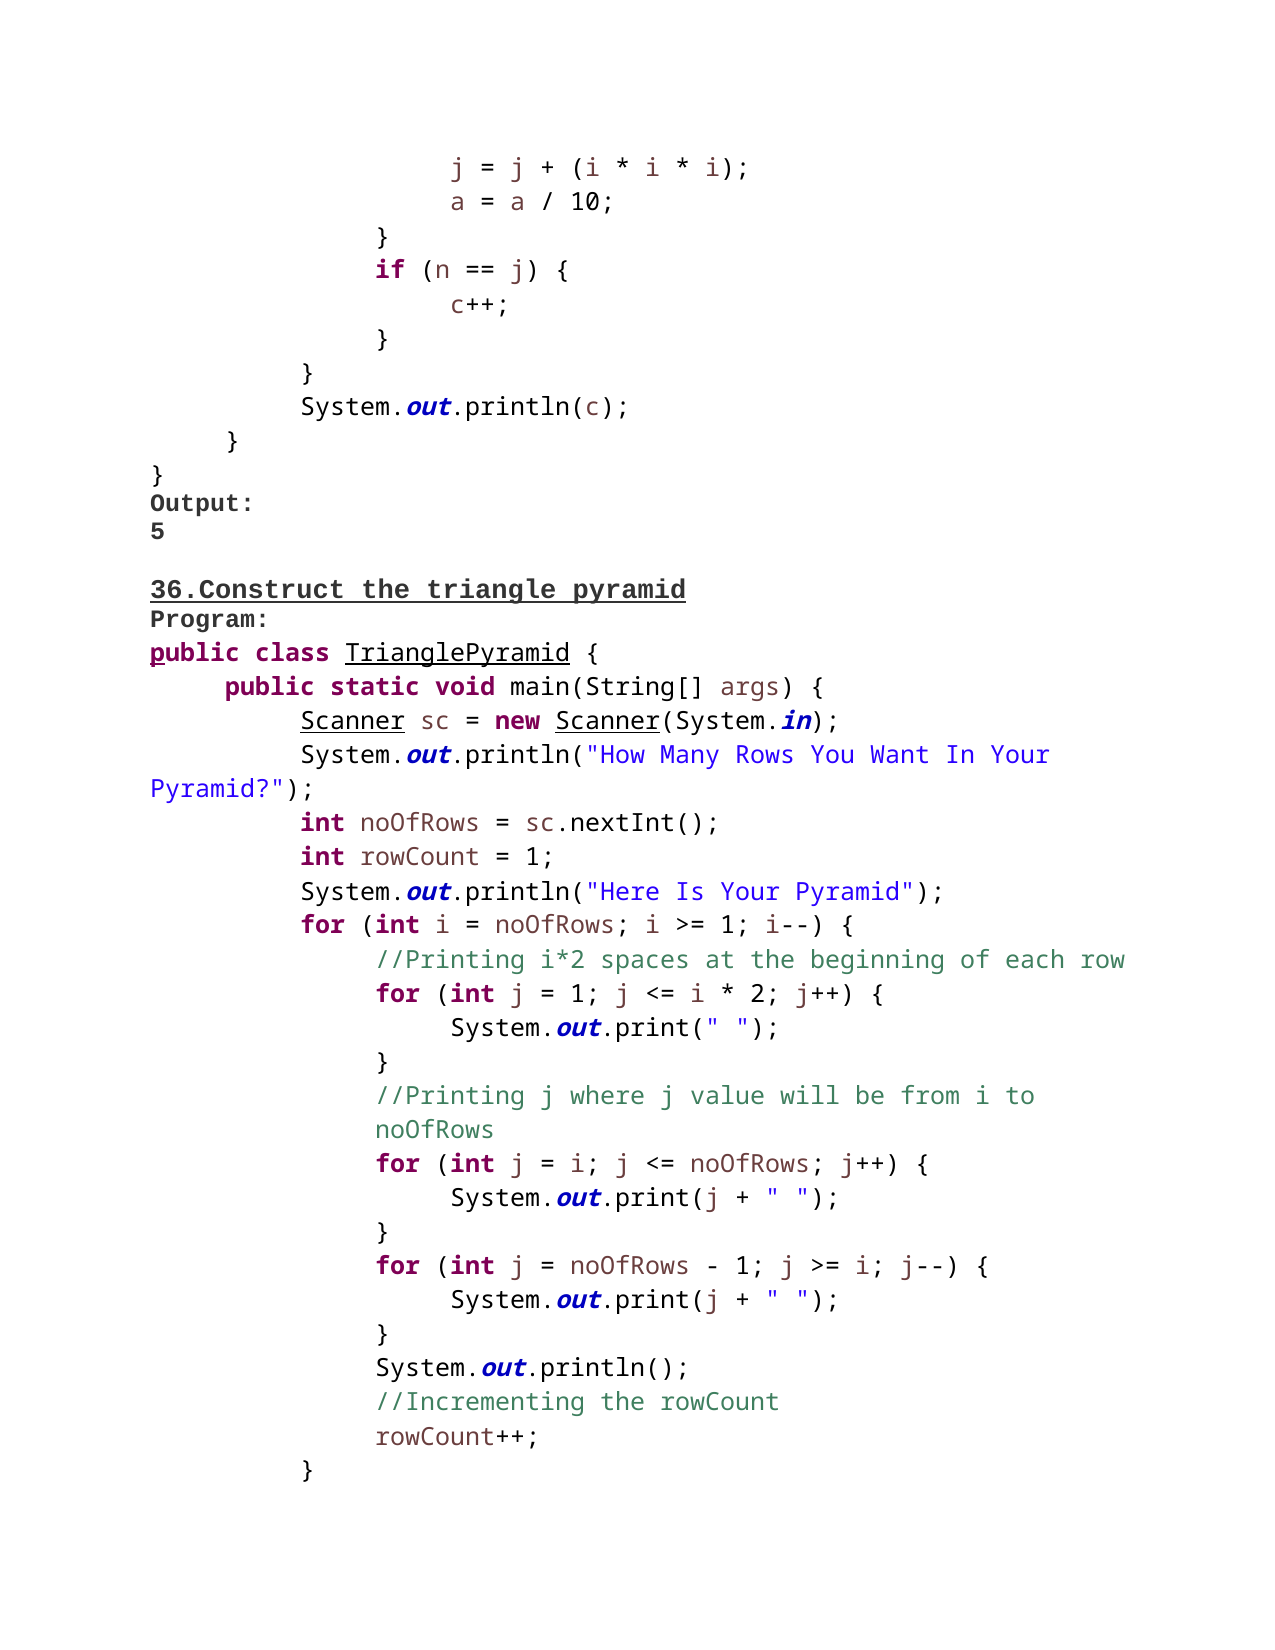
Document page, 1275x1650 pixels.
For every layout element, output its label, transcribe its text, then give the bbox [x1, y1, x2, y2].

text } [150, 1452, 1125, 1486]
text a = a / 10; [150, 184, 1125, 218]
text for (int j = i; j <= noOfRows; j++) { [150, 1146, 1125, 1180]
text 36.Construct the triangle pyramid [150, 576, 1125, 606]
text } [150, 320, 1125, 354]
text int rowCount = 1; [150, 839, 1125, 873]
text System.out.println("Here Is Your Pyramid"); [150, 873, 1125, 907]
text public static void main(String[] args) { [150, 669, 1125, 703]
text for (int i = noOfRows; i >= 1; i--) { [150, 907, 1125, 941]
text System.out.print(" "); [150, 1009, 1125, 1043]
text for (int j = noOfRows - 1; j >= i; j--) { [150, 1248, 1125, 1282]
text System.out.println("How Many Rows You Want In Your Pyramid?"); [150, 737, 1125, 805]
text Scanner sc = new Scanner(System.in); [150, 703, 1125, 737]
text System.out.println(); [150, 1350, 1125, 1384]
text int noOfRows = sc.nextInt(); [150, 805, 1125, 839]
text Output: [150, 491, 1125, 519]
text } [150, 457, 1125, 491]
text System.out.print(j + " "); [150, 1282, 1125, 1316]
text } [150, 1043, 1125, 1077]
text j = j + (i * i * i); [150, 150, 1125, 184]
text } [150, 1316, 1125, 1350]
text for (int j = 1; j <= i * 2; j++) { [150, 975, 1125, 1009]
text System.out.print(j + " "); [150, 1180, 1125, 1214]
text //Printing i*2 spaces at the beginning of each row [300, 941, 1125, 975]
text //Incrementing the rowCount [375, 1384, 1125, 1418]
text //Printing j where j value will be from i to noOfRows [375, 1077, 1125, 1146]
text rowCount++; [150, 1418, 1125, 1452]
text System.out.println(c); [150, 388, 1125, 422]
text } [150, 218, 1125, 252]
text } [150, 1214, 1125, 1248]
text Program: [150, 606, 1125, 635]
text } [150, 422, 1125, 457]
text 5 [150, 519, 1125, 547]
text public class TrianglePyramid { [150, 635, 1125, 669]
text } [150, 354, 1125, 388]
text if (n == j) { [150, 252, 1125, 286]
text c++; [150, 286, 1125, 320]
